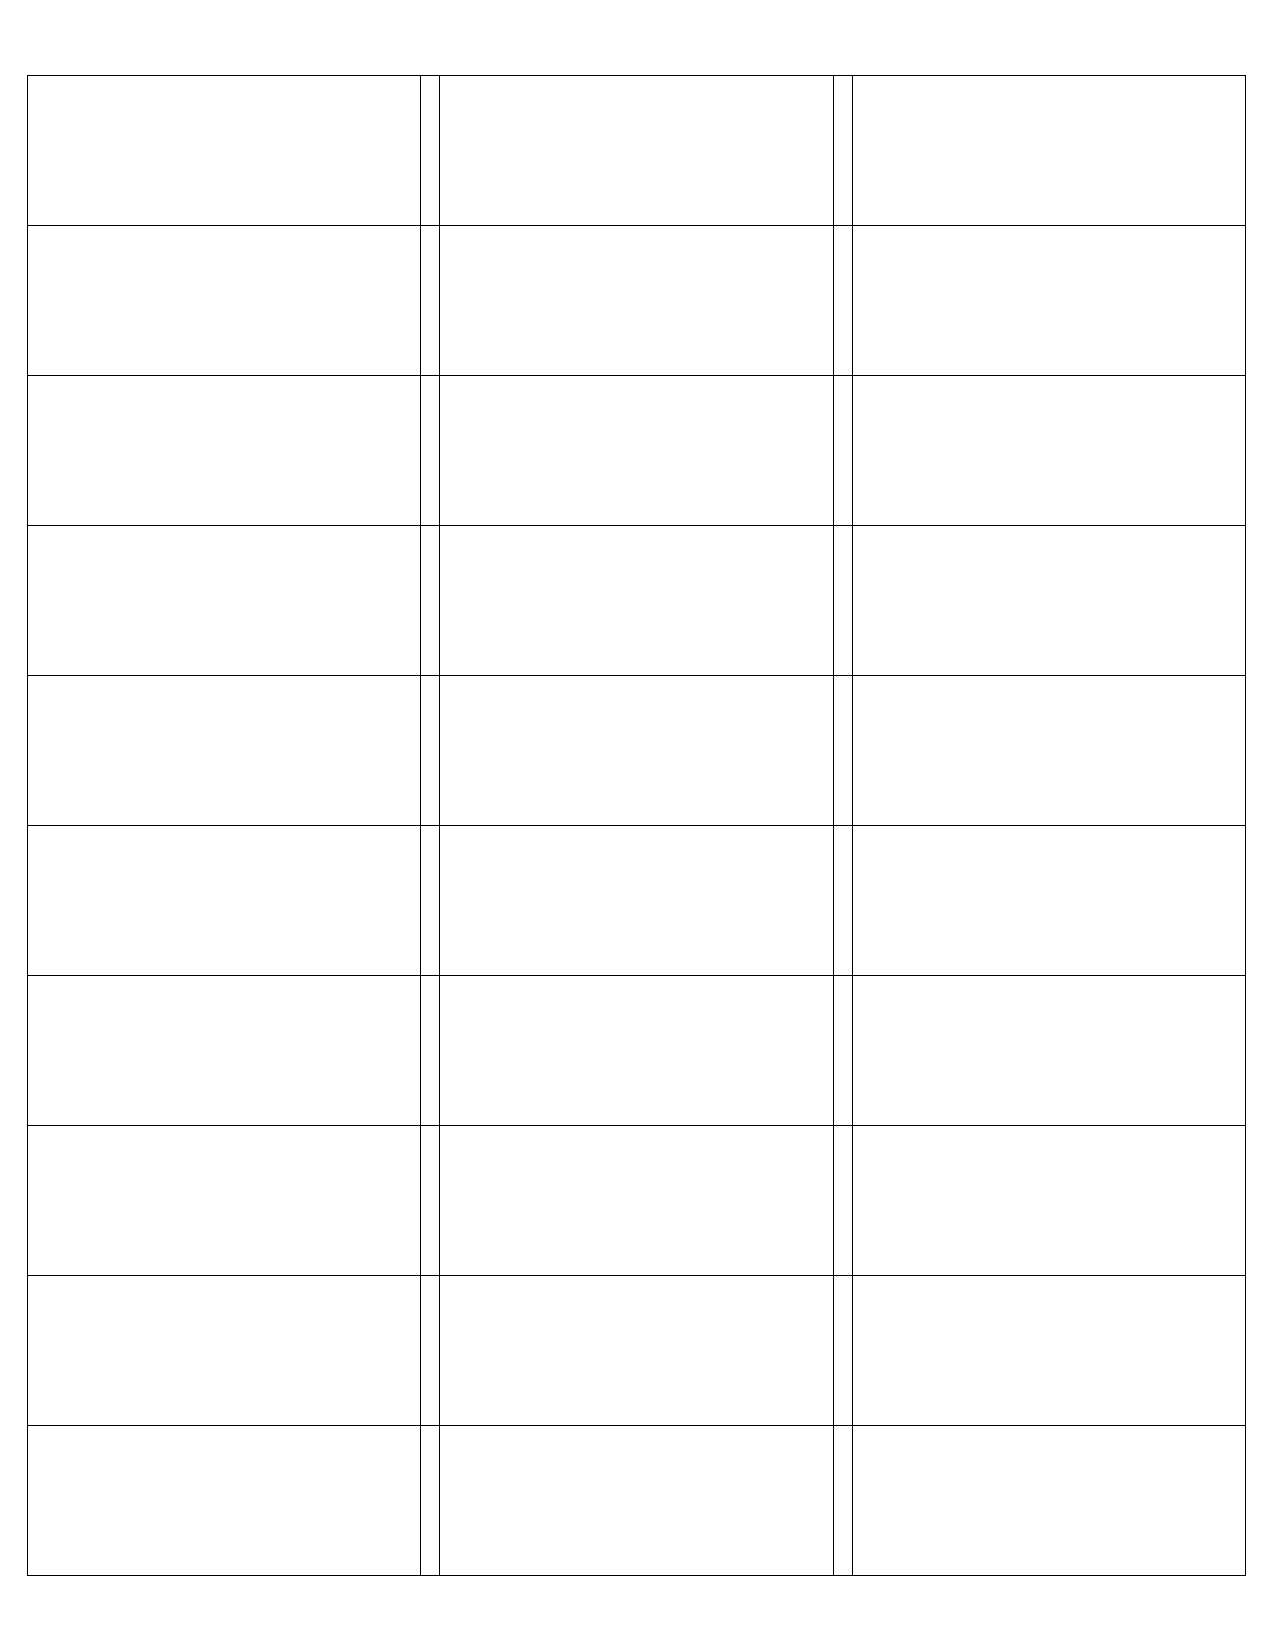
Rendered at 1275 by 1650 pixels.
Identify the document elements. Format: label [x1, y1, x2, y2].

table_cell [440, 526, 833, 675]
table_cell [834, 376, 852, 525]
table_cell [28, 676, 420, 825]
table_header [28, 76, 420, 225]
table_cell [28, 1126, 420, 1275]
table_cell [421, 226, 439, 375]
table_cell [28, 976, 420, 1125]
table_cell [853, 526, 1245, 675]
table_cell [853, 676, 1245, 825]
table_cell [421, 826, 439, 975]
table_header [834, 76, 852, 225]
table_cell [853, 1426, 1245, 1575]
table_cell [834, 976, 852, 1125]
table_cell [28, 826, 420, 975]
table_header [853, 76, 1245, 225]
table_cell [421, 376, 439, 525]
table_cell [834, 1426, 852, 1575]
table_cell [440, 1426, 833, 1575]
table_cell [421, 1276, 439, 1425]
table_cell [440, 676, 833, 825]
table_cell [853, 226, 1245, 375]
table_cell [28, 226, 420, 375]
table_cell [421, 1426, 439, 1575]
table_cell [853, 976, 1245, 1125]
table_cell [28, 526, 420, 675]
table_cell [421, 1126, 439, 1275]
table_cell [834, 526, 852, 675]
table_cell [440, 976, 833, 1125]
table_header [440, 76, 833, 225]
table_cell [853, 1126, 1245, 1275]
table_cell [440, 1276, 833, 1425]
table_cell [834, 826, 852, 975]
table_cell [28, 376, 420, 525]
table_cell [28, 1276, 420, 1425]
table_cell [853, 376, 1245, 525]
table_cell [440, 226, 833, 375]
table_cell [440, 826, 833, 975]
table_cell [853, 1276, 1245, 1425]
table_cell [28, 1426, 420, 1575]
table_cell [834, 1276, 852, 1425]
table_cell [421, 526, 439, 675]
table_cell [440, 1126, 833, 1275]
table_header [421, 76, 439, 225]
table_cell [440, 376, 833, 525]
table_cell [853, 826, 1245, 975]
table_cell [834, 226, 852, 375]
table_cell [421, 676, 439, 825]
table_cell [421, 976, 439, 1125]
table_cell [834, 676, 852, 825]
table_cell [834, 1126, 852, 1275]
